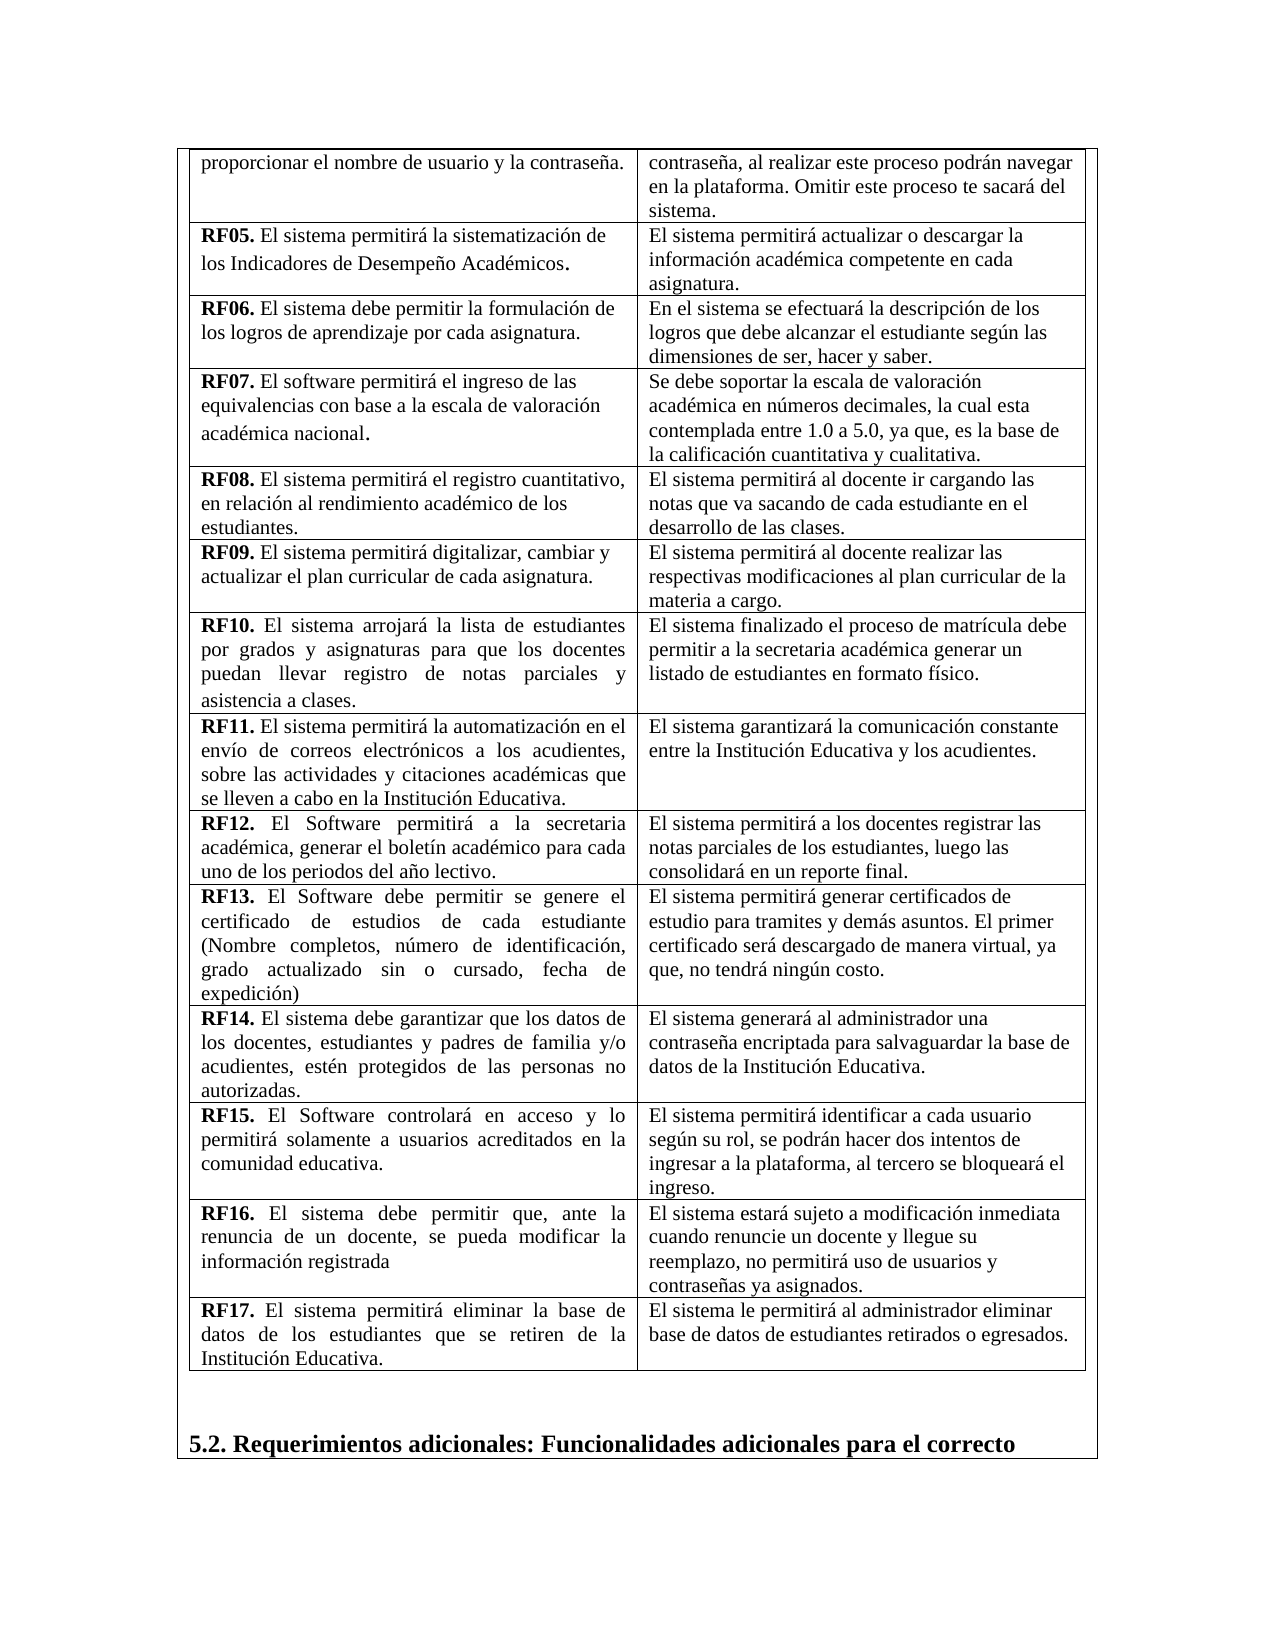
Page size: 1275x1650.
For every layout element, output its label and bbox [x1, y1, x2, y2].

table_cell [178, 149, 1097, 1458]
